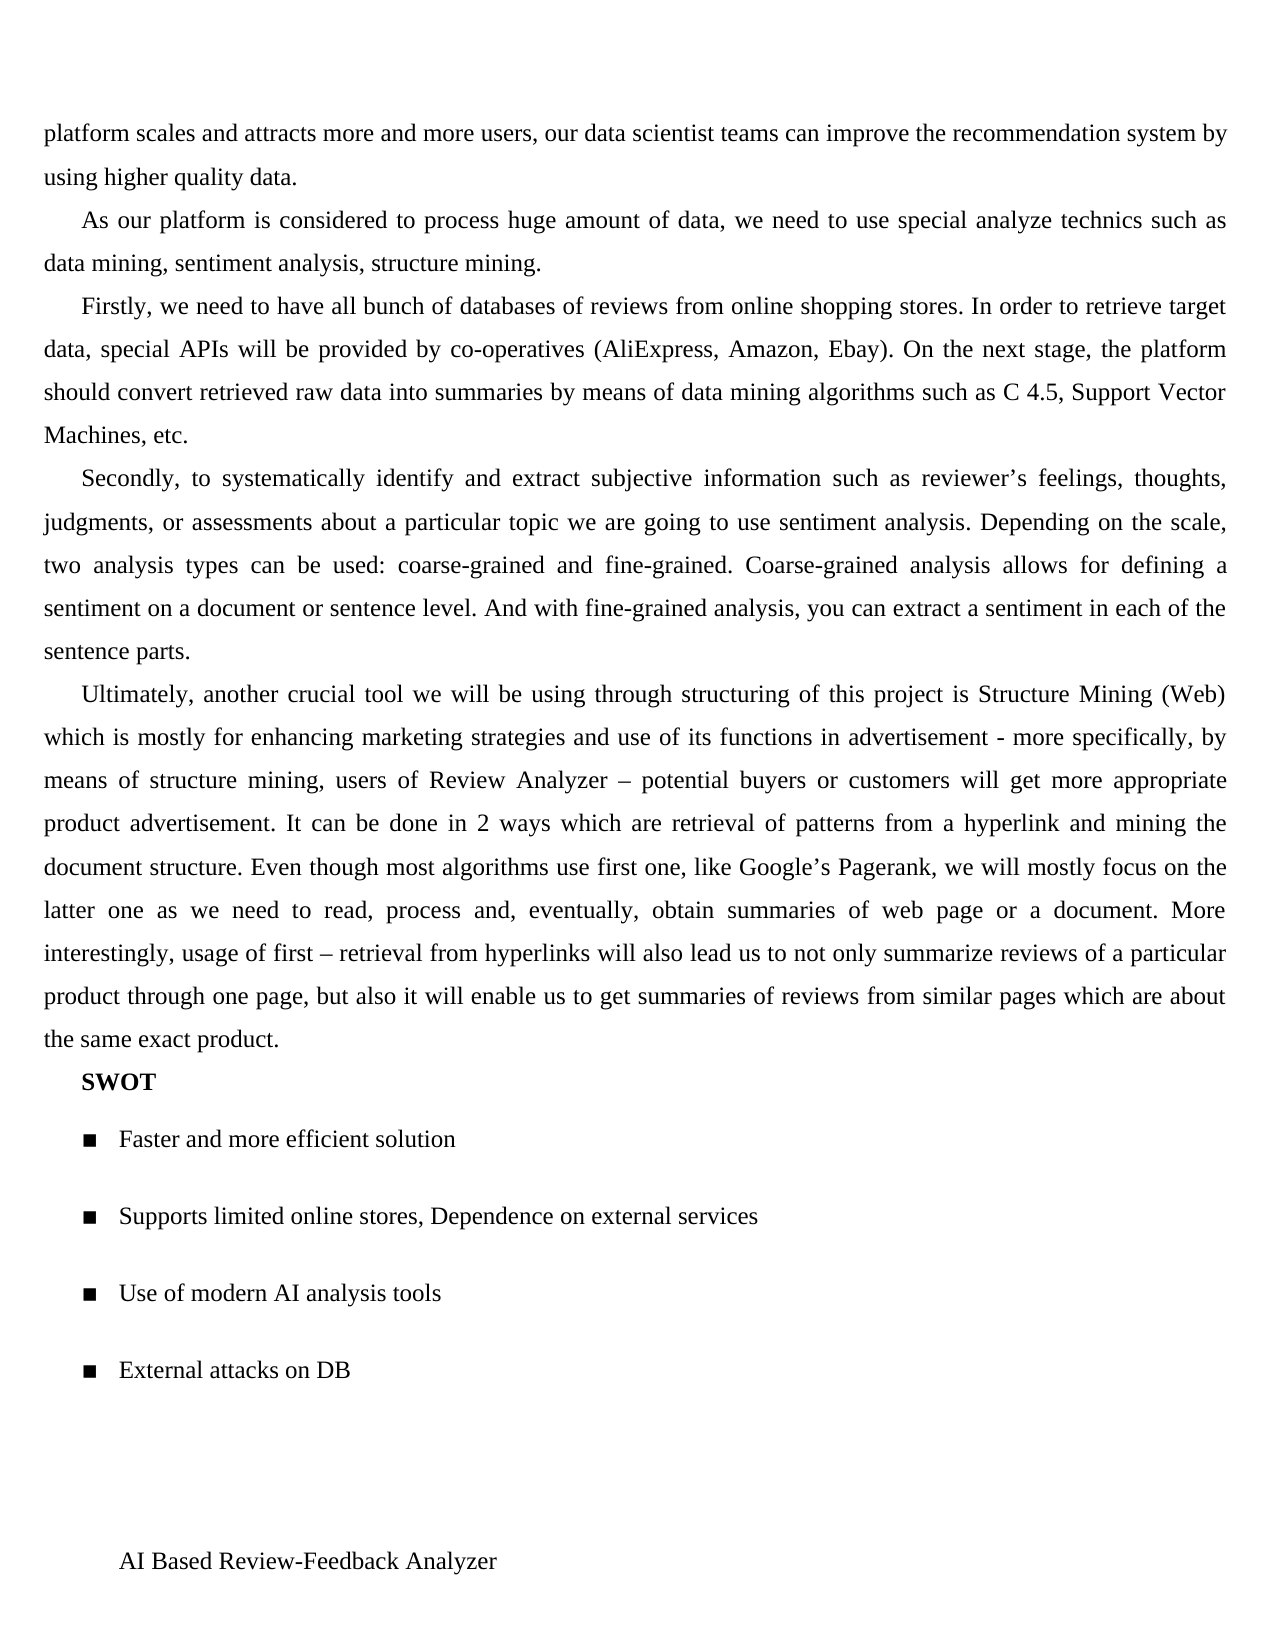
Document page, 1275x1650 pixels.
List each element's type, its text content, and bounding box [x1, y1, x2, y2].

text SWOT [43, 1067, 1243, 1096]
list Use of modern AI analysis tools [81, 1264, 1156, 1315]
text Firstly, we need to have all bunch of databases of reviews from online shopping stores. In order to retrieve target data, special APIs will be provided by co-operatives (AliExpress, Amazon, Ebay). On the next stage, the platform should convert retrieved raw data into summaries by means of data mining algorithms such as C 4.5, Support Vector Machines, etc. [43, 291, 1228, 449]
list Supports limited online stores, Dependence on external services [81, 1187, 1156, 1238]
text As our platform is considered to process huge amount of data, we need to use special analyze technics such as data mining, sentiment analysis, structure mining. [43, 205, 1228, 277]
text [43, 118, 1228, 190]
list Faster and more efficient solution [81, 1110, 1243, 1162]
text Secondly, to systematically identify and extract subjective information such as reviewer’s feelings, thoughts, judgments, or assessments about a particular topic we are going to use sentiment analysis. Depending on the scale, two analysis types can be used: coarse-grained and fine-grained. Coarse-grained analysis allows for defining a sentiment on a document or sentence level. And with fine-grained analysis, you can extract a sentiment in each of the sentence parts. [43, 463, 1228, 665]
text Ultimately, another crucial tool we will be using through structuring of this project is Structure Mining (Web) which is mostly for enhancing marketing strategies and use of its functions in advertisement - more specifically, by means of structure mining, users of Review Analyzer – potential buyers or customers will get more appropriate product advertisement. It can be done in 2 ways which are retrieval of patterns from a hyperlink and mining the document structure. Even though most algorithms use first one, like Google’s Pagerank, we will mostly focus on the latter one as we need to read, process and, eventually, obtain summaries of web page or a document. More interestingly, usage of first – retrieval from hyperlinks will also lead us to not only summarize reviews of a particular product through one page, but also it will enable us to get summaries of reviews from similar pages which are about the same exact product. [43, 679, 1228, 1053]
list External attacks on DB [81, 1341, 1243, 1392]
